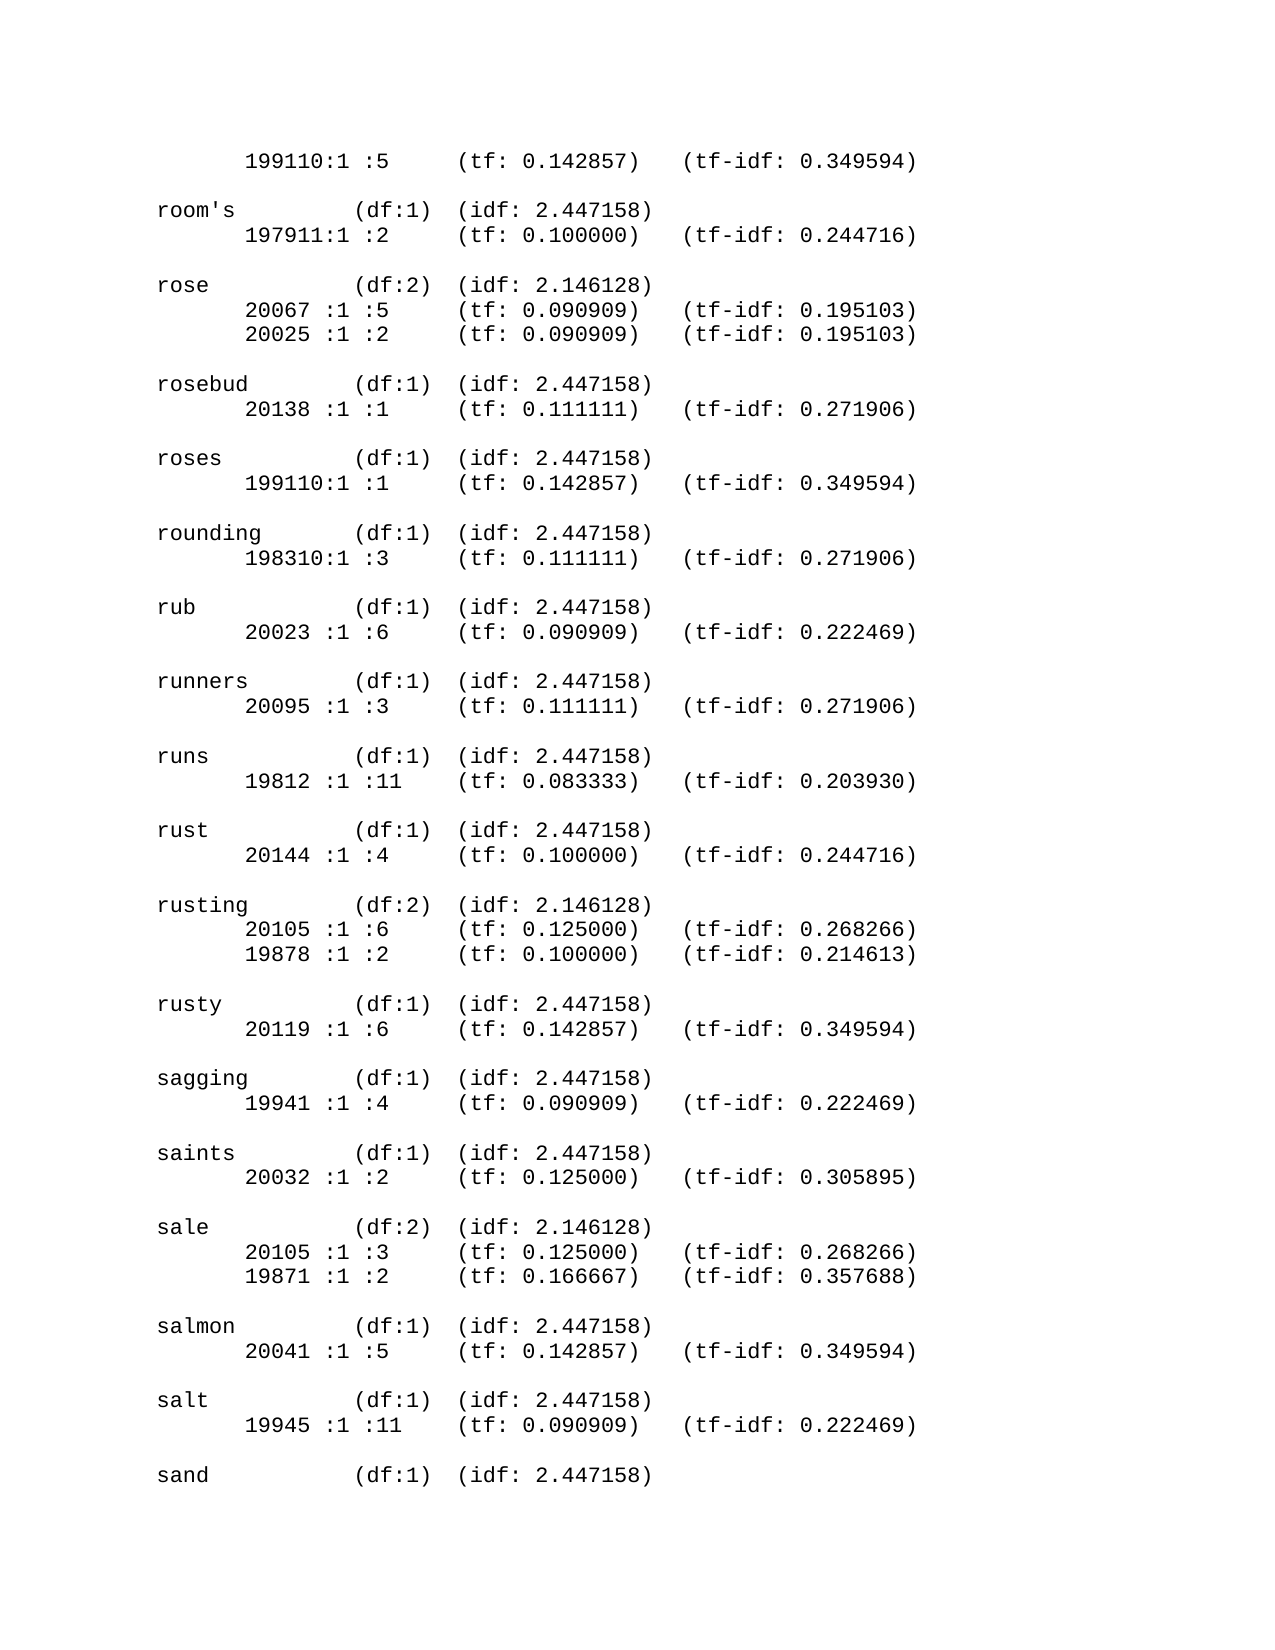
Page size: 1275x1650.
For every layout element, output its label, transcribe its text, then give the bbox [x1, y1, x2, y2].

text sagging (df:1) (idf: 2.447158) [156, 1067, 1118, 1092]
text roses (df:1) (idf: 2.447158) [156, 447, 1118, 472]
text room's (df:1) (idf: 2.447158) [156, 199, 1118, 224]
text 199110:1 :5 (tf: 0.142857) (tf-idf: 0.349594) [156, 150, 1118, 175]
text 19871 :1 :2 (tf: 0.166667) (tf-idf: 0.357688) [156, 1266, 1118, 1290]
text saints (df:1) (idf: 2.447158) [156, 1142, 1118, 1166]
text 19941 :1 :4 (tf: 0.090909) (tf-idf: 0.222469) [156, 1092, 1118, 1117]
text 20095 :1 :3 (tf: 0.111111) (tf-idf: 0.271906) [156, 695, 1118, 720]
text 198310:1 :3 (tf: 0.111111) (tf-idf: 0.271906) [156, 547, 1118, 571]
text rusting (df:2) (idf: 2.146128) [156, 894, 1118, 918]
text 20032 :1 :2 (tf: 0.125000) (tf-idf: 0.305895) [156, 1166, 1118, 1191]
text 19878 :1 :2 (tf: 0.100000) (tf-idf: 0.214613) [156, 943, 1118, 968]
text 20023 :1 :6 (tf: 0.090909) (tf-idf: 0.222469) [156, 621, 1118, 646]
text 20067 :1 :5 (tf: 0.090909) (tf-idf: 0.195103) [156, 299, 1118, 323]
text 197911:1 :2 (tf: 0.100000) (tf-idf: 0.244716) [156, 224, 1118, 249]
text salmon (df:1) (idf: 2.447158) [156, 1315, 1118, 1340]
text 20144 :1 :4 (tf: 0.100000) (tf-idf: 0.244716) [156, 844, 1118, 869]
text 20119 :1 :6 (tf: 0.142857) (tf-idf: 0.349594) [156, 1018, 1118, 1042]
text 19812 :1 :11 (tf: 0.083333) (tf-idf: 0.203930) [156, 770, 1118, 794]
text 20041 :1 :5 (tf: 0.142857) (tf-idf: 0.349594) [156, 1340, 1118, 1365]
text 19945 :1 :11 (tf: 0.090909) (tf-idf: 0.222469) [156, 1414, 1118, 1439]
text sale (df:2) (idf: 2.146128) [156, 1216, 1118, 1241]
text rose (df:2) (idf: 2.146128) [156, 274, 1118, 299]
text 199110:1 :1 (tf: 0.142857) (tf-idf: 0.349594) [156, 472, 1118, 497]
text runners (df:1) (idf: 2.447158) [156, 671, 1118, 695]
text 20138 :1 :1 (tf: 0.111111) (tf-idf: 0.271906) [156, 398, 1118, 423]
text rusty (df:1) (idf: 2.447158) [156, 993, 1118, 1018]
text runs (df:1) (idf: 2.447158) [156, 745, 1118, 770]
text rounding (df:1) (idf: 2.447158) [156, 522, 1118, 547]
text 20025 :1 :2 (tf: 0.090909) (tf-idf: 0.195103) [156, 323, 1118, 348]
text rust (df:1) (idf: 2.447158) [156, 819, 1118, 844]
text rub (df:1) (idf: 2.447158) [156, 596, 1118, 621]
text sand (df:1) (idf: 2.447158) [156, 1464, 1118, 1489]
text salt (df:1) (idf: 2.447158) [156, 1389, 1118, 1414]
text rosebud (df:1) (idf: 2.447158) [156, 373, 1118, 398]
text 20105 :1 :6 (tf: 0.125000) (tf-idf: 0.268266) [156, 918, 1118, 943]
text 20105 :1 :3 (tf: 0.125000) (tf-idf: 0.268266) [156, 1241, 1118, 1266]
